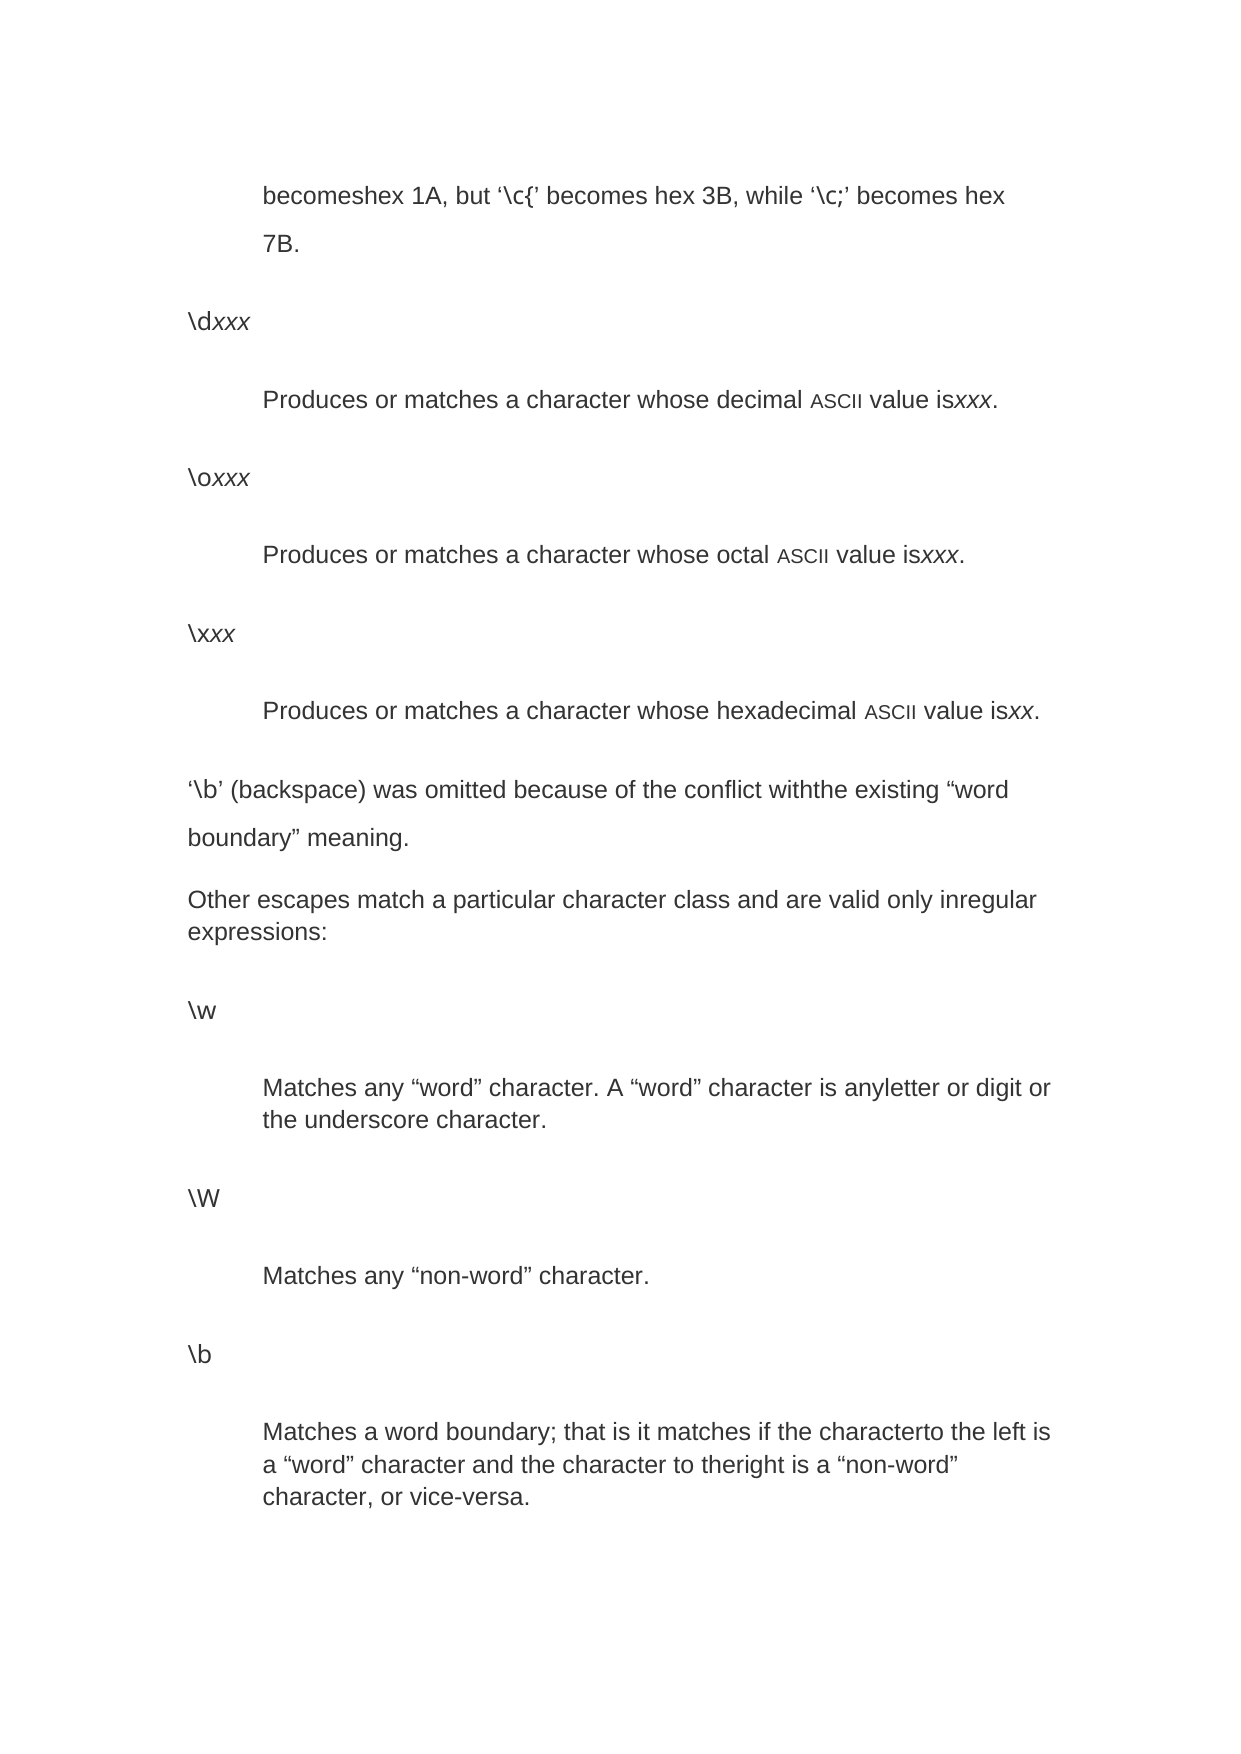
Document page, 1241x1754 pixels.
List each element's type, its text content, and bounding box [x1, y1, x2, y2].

text Produces or matches a character whose hexadecimal ascii value isxx. [262, 694, 1053, 727]
text Matches a word boundary; that is it matches if the characterto the left is a “word” character and the character to theright is a “non-word” character, or vice-versa. [262, 1415, 1053, 1513]
text Matches any “word” character. A “word” character is anyletter or digit or the underscore character. [262, 1071, 1053, 1136]
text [262, 162, 1053, 259]
text \xxx [187, 600, 1053, 665]
text \oxxx [187, 444, 1053, 509]
text Produces or matches a character whose octal ascii value isxxx. [262, 539, 1053, 571]
text \b [187, 1321, 1053, 1386]
text Produces or matches a character whose decimal ascii value isxxx. [262, 383, 1053, 415]
text ‘\b’ (backspace) was omitted because of the conflict withthe existing “word boundary” meaning. [187, 756, 1053, 854]
text \dxxx [187, 289, 1053, 354]
text Matches any “non-word” character. [262, 1259, 1053, 1292]
text \w [187, 977, 1053, 1042]
text \W [187, 1165, 1053, 1230]
text Other escapes match a particular character class and are valid only inregular expressions: [187, 883, 1053, 948]
